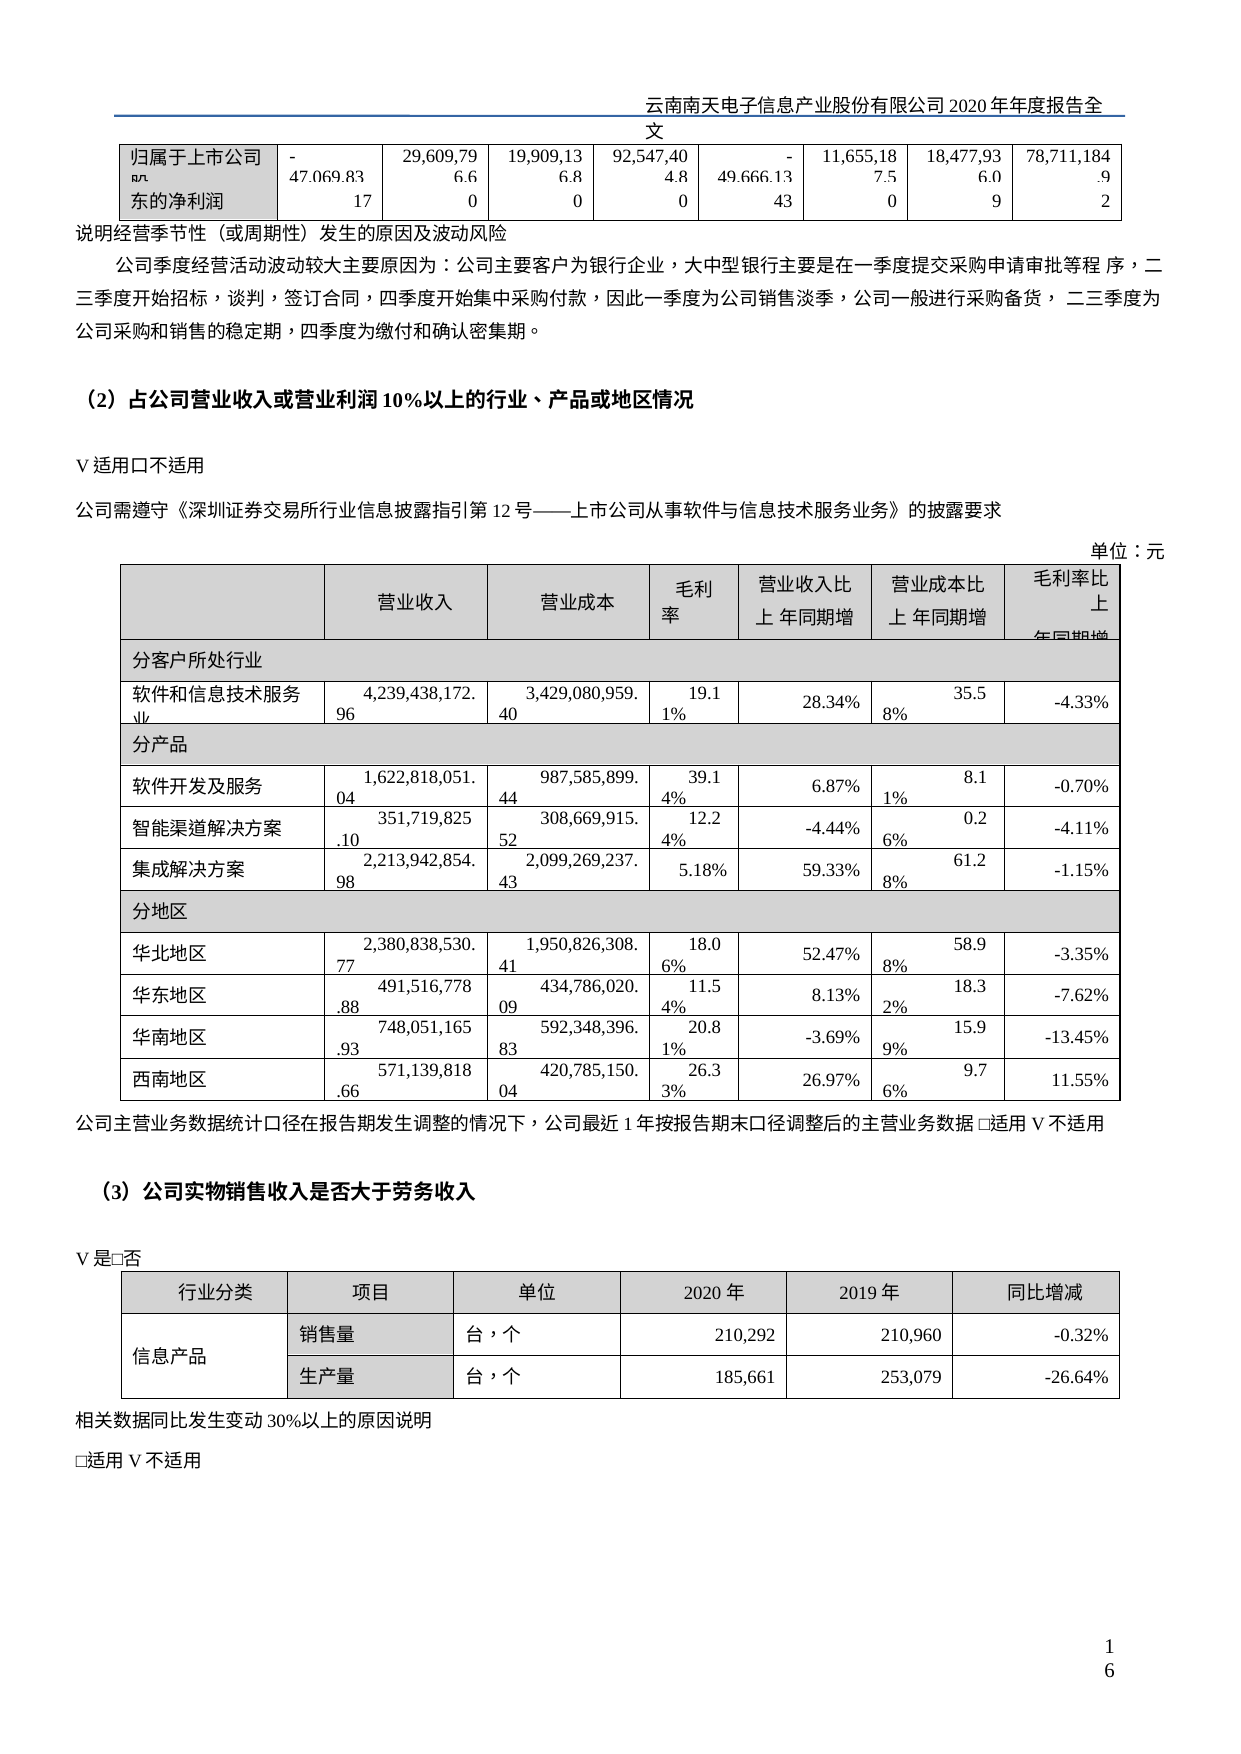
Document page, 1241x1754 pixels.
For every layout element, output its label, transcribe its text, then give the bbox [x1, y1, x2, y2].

table_cell 15.99% [872, 1016, 1004, 1057]
table_cell -1.15% [1005, 849, 1119, 890]
table_header 2020 年 [621, 1272, 786, 1313]
table_cell 253,079 [787, 1356, 952, 1398]
table_cell -4.33% [1005, 682, 1119, 723]
table_cell 智能渠道解决方案 [121, 807, 324, 848]
table_header [121, 565, 324, 639]
table_cell 434,786,020.09 [488, 975, 649, 1015]
table_cell 987,585,899.44 [488, 766, 649, 806]
text 公司主营业务数据统计口径在报告期发生调整的情况下，公司最近1年按报告期末口径调整后的主营业务数据 □适用V不适用 [76, 1101, 1165, 1137]
table_cell 19.11% [650, 682, 738, 723]
table_cell 210,292 [621, 1314, 786, 1354]
table_cell 28.34% [739, 682, 871, 723]
table_cell -0.70% [1005, 766, 1119, 806]
table_cell -4.11% [1005, 807, 1119, 848]
table_cell 1,622,818,051.04 [325, 766, 487, 806]
table_header 29,609,796.6 [383, 145, 488, 182]
table_cell 58.98% [872, 933, 1004, 973]
table_cell 592,348,396.83 [488, 1016, 649, 1057]
table_cell 0 [804, 182, 907, 219]
table_cell 26.33% [650, 1059, 738, 1100]
text 公司需遵守《深圳证券交易所行业信息披露指引第12号——上市公司从事软件与信息技术服务业务》的披露要求 [76, 491, 1165, 524]
table_cell 11.55% [1005, 1059, 1119, 1100]
text 相关数据同比发生变动30%以上的原因说明 [76, 1407, 1165, 1432]
table_cell 59.33% [739, 849, 871, 890]
text V是□否 [76, 1245, 1165, 1271]
table_cell 491,516,778.88 [325, 975, 487, 1015]
table_cell 西南地区 [121, 1059, 324, 1100]
table_header 78,711,184.9 [1013, 145, 1121, 182]
table_cell 6.87% [739, 766, 871, 806]
table_cell 39.14% [650, 766, 738, 806]
table_header 营业成本比上 年同期增减 [872, 565, 1004, 639]
table_cell 8.13% [739, 975, 871, 1015]
table_cell 2,380,838,530.77 [325, 933, 487, 973]
table_cell 420,785,150.04 [488, 1059, 649, 1100]
table_cell 9 [908, 182, 1012, 219]
table_cell 210,960 [787, 1314, 952, 1354]
table_cell 0 [489, 182, 593, 219]
table_cell 集成解决方案 [121, 849, 324, 890]
table_header 毛利率比上 年同期增减 [1005, 565, 1119, 639]
table_cell 华北地区 [121, 933, 324, 973]
table_cell 571,139,818.66 [325, 1059, 487, 1100]
table_cell 3,429,080,959.40 [488, 682, 649, 723]
text V适用口不适用 [76, 453, 1165, 478]
table_cell 信息产品 [122, 1314, 287, 1398]
table_header 营业收入比上 年同期增减 [739, 565, 871, 639]
table_cell 748,051,165.93 [325, 1016, 487, 1057]
table_header 11,655,187.5 [804, 145, 907, 182]
table_cell -4.44% [739, 807, 871, 848]
table_cell 台，个 [454, 1314, 620, 1354]
table_header 单位 [454, 1272, 620, 1313]
table_header 项目 [288, 1272, 453, 1313]
table_cell 185,661 [621, 1356, 786, 1398]
table_cell 销售量 [288, 1314, 453, 1354]
table_cell 11.54% [650, 975, 738, 1015]
table_header 毛利率 [650, 565, 738, 639]
table_cell 软件开发及服务 [121, 766, 324, 806]
table_cell 35.58% [872, 682, 1004, 723]
text （2）占公司营业收入或营业利润10%以上的行业、产品或地区情况 [76, 385, 1165, 413]
table_cell 2 [1013, 182, 1121, 219]
table_cell 52.47% [739, 933, 871, 973]
table_cell 18.32% [872, 975, 1004, 1015]
table_cell 9.76% [872, 1059, 1004, 1100]
table_header 营业收入 [325, 565, 487, 639]
table_header 19,909,136.8 [489, 145, 593, 182]
table_header -47,069,838. [278, 145, 382, 182]
table_cell 分客户所处行业 [121, 640, 1119, 681]
table_cell 61.28% [872, 849, 1004, 890]
table_cell 17 [278, 182, 382, 219]
table_cell -13.45% [1005, 1016, 1119, 1057]
table_cell -3.69% [739, 1016, 871, 1057]
table_header 归属于上市公司股 [120, 145, 277, 182]
table_cell 20.81% [650, 1016, 738, 1057]
table_header 92,547,404.8 [594, 145, 698, 182]
table_header 同比增减 [953, 1272, 1119, 1313]
table_cell 12.24% [650, 807, 738, 848]
text 公司季度经营活动波动较大主要原因为：公司主要客户为银行企业，大中型银行主要是在一季度提交采购申请审批等程 序，二三季度开始招标，谈判，签订合同，四季度开始集中采购付款，因此一季度为公司销售淡季，公司一般进行采购备货， 二三季度为公司采购和销售的稳定期，四季度为缴付和确认密集期。 [76, 246, 1165, 345]
table_cell 4,239,438,172.96 [325, 682, 487, 723]
table_cell -26.64% [953, 1356, 1119, 1398]
table_cell 生产量 [288, 1356, 453, 1398]
table_cell 0 [383, 182, 488, 219]
text 单位：元 [76, 539, 1165, 564]
table_cell 东的净利润 [120, 182, 277, 219]
table_cell 1,950,826,308.41 [488, 933, 649, 973]
text 说明经营季节性（或周期性）发生的原因及波动风险 [76, 221, 1165, 246]
table_cell 26.97% [739, 1059, 871, 1100]
table_cell 华南地区 [121, 1016, 324, 1057]
table_cell 2,213,942,854.98 [325, 849, 487, 890]
table_cell 351,719,825.10 [325, 807, 487, 848]
table_header -49,666,137. [699, 145, 803, 182]
table_cell 308,669,915.52 [488, 807, 649, 848]
table_cell 分产品 [121, 724, 1119, 764]
table_cell -7.62% [1005, 975, 1119, 1015]
text （3）公司实物销售收入是否大于劳务收入 [76, 1177, 1165, 1206]
table_cell 0.26% [872, 807, 1004, 848]
table_cell -3.35% [1005, 933, 1119, 973]
table_header 18,477,936.0 [908, 145, 1012, 182]
table_cell 18.06% [650, 933, 738, 973]
table_cell -0.32% [953, 1314, 1119, 1354]
table_header 2019 年 [787, 1272, 952, 1313]
table_cell 台，个 [454, 1356, 620, 1398]
table_cell 5.18% [650, 849, 738, 890]
table_cell 0 [594, 182, 698, 219]
table_header 行业分类 [122, 1272, 287, 1313]
table_cell 软件和信息技术服务业 [121, 682, 324, 723]
table_cell 分地区 [121, 891, 1119, 932]
table_header 营业成本 [488, 565, 649, 639]
table_cell 8.11% [872, 766, 1004, 806]
text □适用V不适用 [76, 1447, 1165, 1473]
table_cell 华东地区 [121, 975, 324, 1015]
table_cell 43 [699, 182, 803, 219]
table_cell 2,099,269,237.43 [488, 849, 649, 890]
